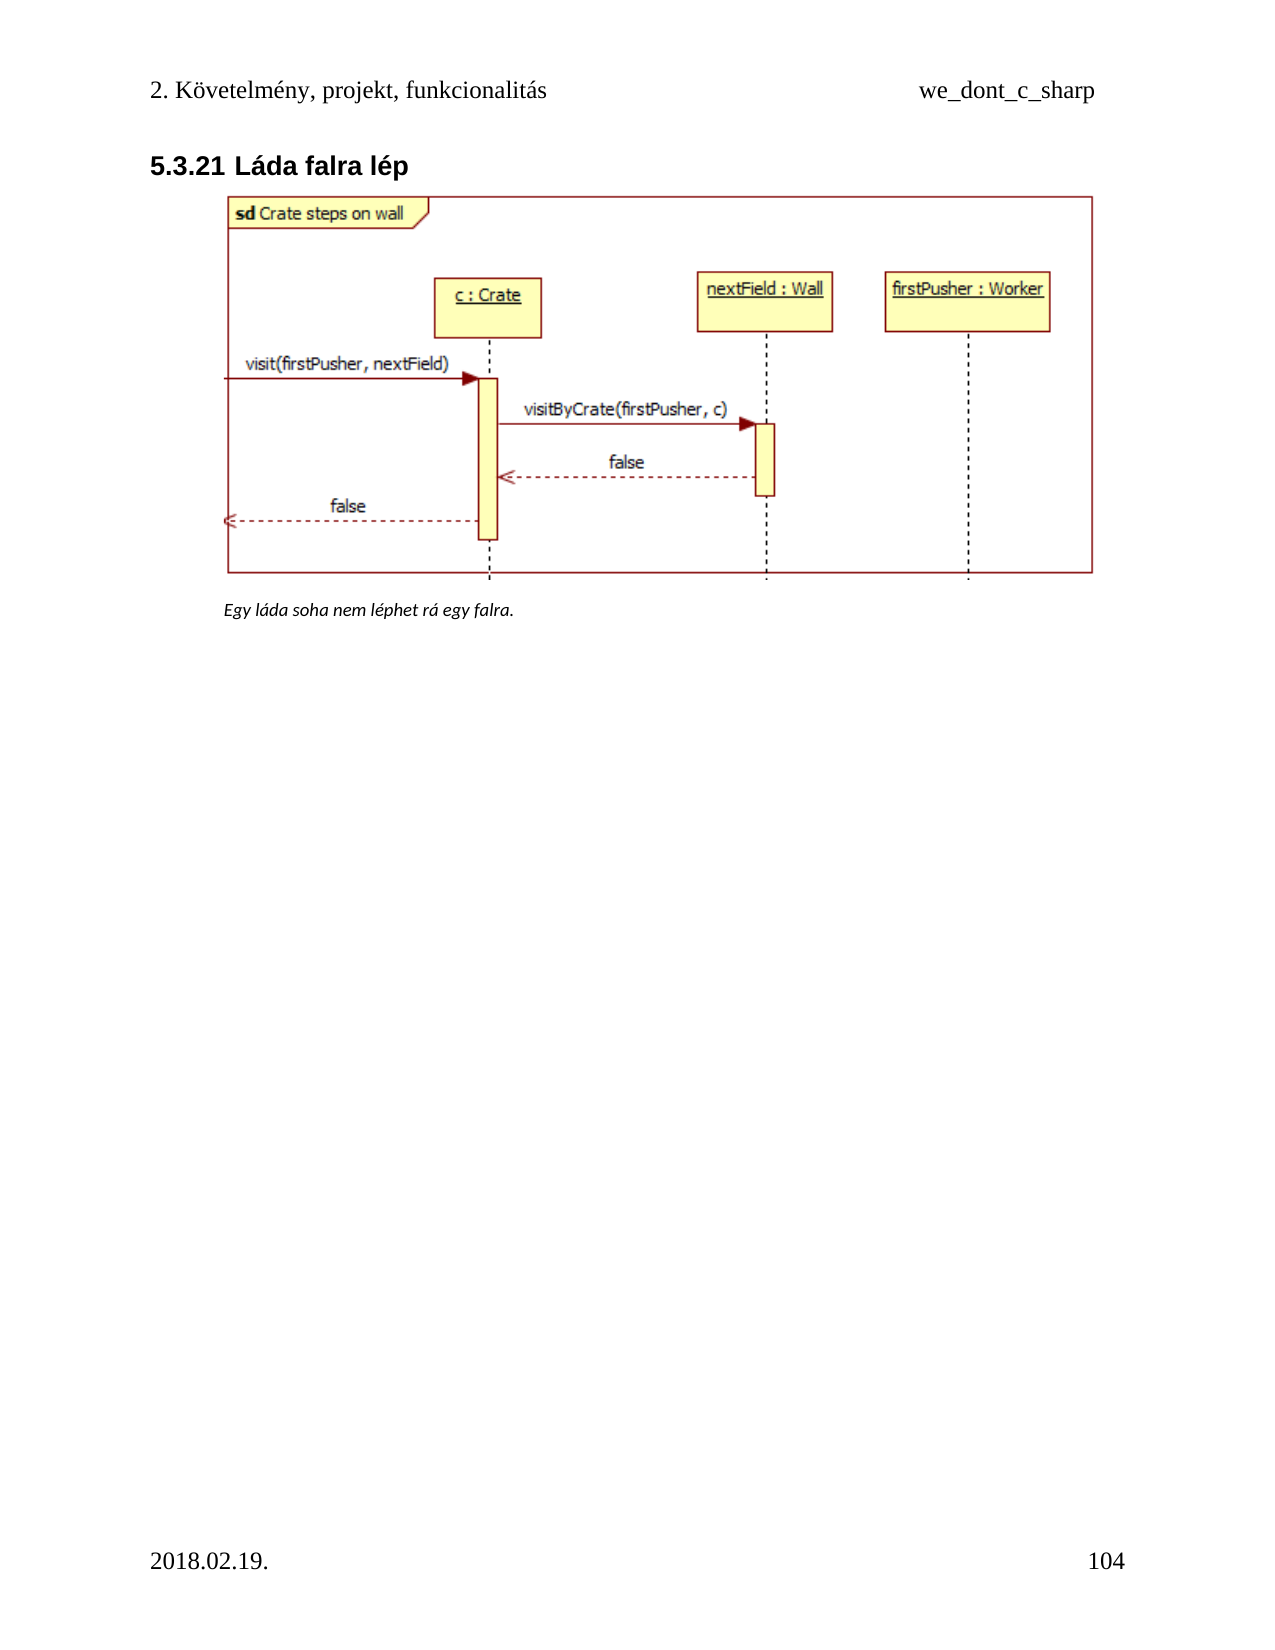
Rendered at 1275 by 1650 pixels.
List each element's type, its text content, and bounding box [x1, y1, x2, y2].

picture [223, 187, 1101, 580]
text Egy láda soha nem léphet rá egy falra. [224, 598, 1125, 621]
subtitle Láda falra lép [150, 150, 1125, 181]
